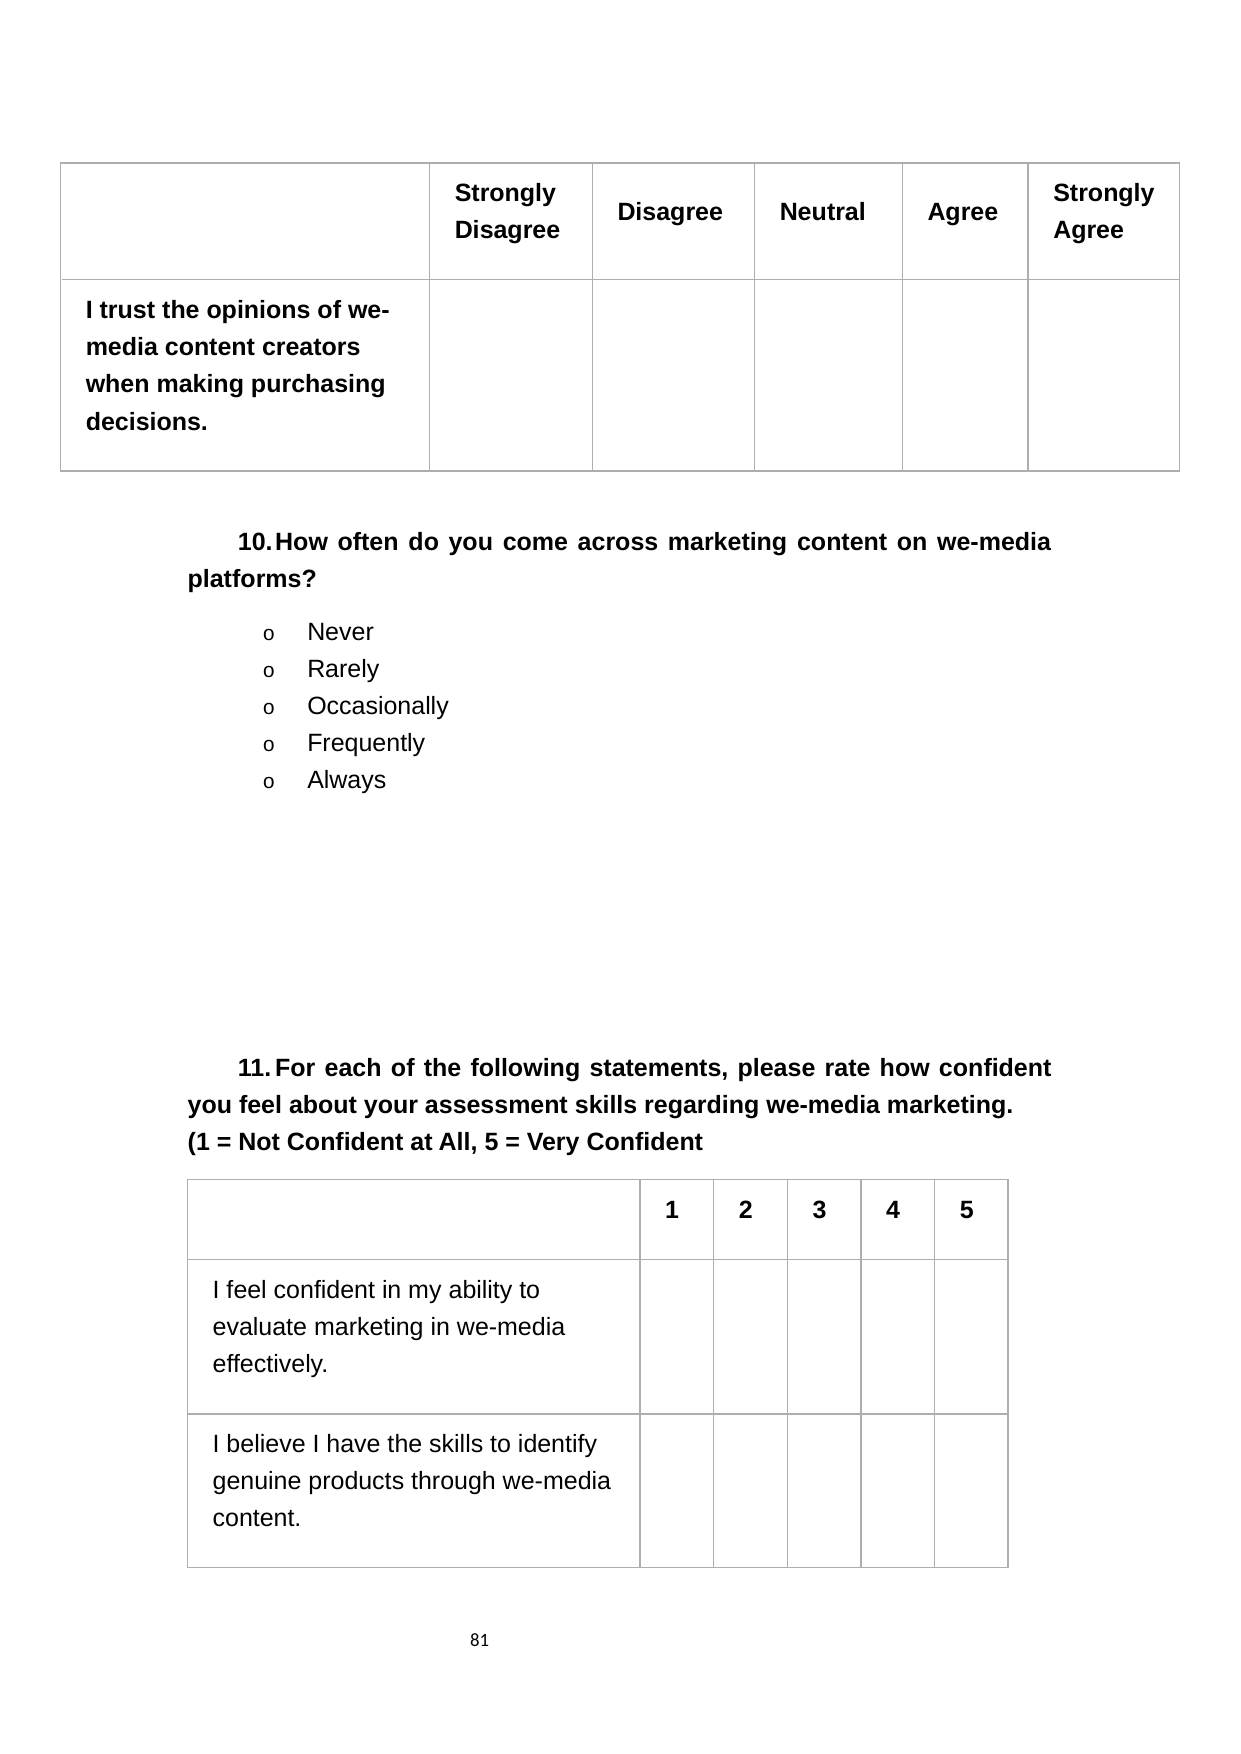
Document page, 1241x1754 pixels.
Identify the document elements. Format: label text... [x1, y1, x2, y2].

table_cell [1029, 280, 1179, 470]
table_cell [935, 1260, 1007, 1413]
list For each of the following statements, please rate how confident you feel about your assessment skills regarding we-media marketing. (1 = Not Confident at All, 5 = Very Confident [187, 1051, 1053, 1158]
list Never [262, 616, 1053, 648]
list Rarely [262, 653, 1053, 685]
list How often do you come across marketing content on we-media platforms? [187, 525, 1053, 595]
table_header [188, 1180, 639, 1259]
table_cell [755, 280, 902, 470]
table_cell [641, 1260, 713, 1413]
table_cell [788, 1415, 860, 1567]
table_header Agree [903, 164, 1027, 279]
table_header 3 [788, 1180, 860, 1259]
table_cell [641, 1415, 713, 1567]
table_cell [862, 1415, 934, 1567]
table_cell [714, 1415, 787, 1567]
table_header Strongly Agree [1029, 164, 1179, 279]
table_cell [862, 1260, 934, 1413]
table_header 2 [714, 1180, 787, 1259]
table_cell [935, 1415, 1007, 1567]
list Occasionally [262, 689, 1053, 722]
table_cell [714, 1260, 787, 1413]
table_cell [903, 280, 1027, 470]
table_header Strongly Disagree [430, 164, 592, 279]
list Always [262, 763, 1053, 796]
table_cell I feel confident in my ability to evaluate marketing in we-media effectively. [188, 1260, 639, 1413]
table_cell [788, 1260, 860, 1413]
list Frequently [262, 726, 1053, 759]
table_cell [593, 280, 754, 470]
table_header 4 [862, 1180, 934, 1259]
table_cell I believe I have the skills to identify genuine products through we-media content. [188, 1415, 639, 1567]
table_header Neutral [755, 164, 902, 279]
table_header 1 [641, 1180, 713, 1259]
table_cell I trust the opinions of we-media content creators when making purchasing decisions. [61, 280, 429, 470]
table_header 5 [935, 1180, 1007, 1259]
table_cell [430, 280, 592, 470]
table_header Disagree [593, 164, 754, 279]
table_header [61, 164, 429, 279]
